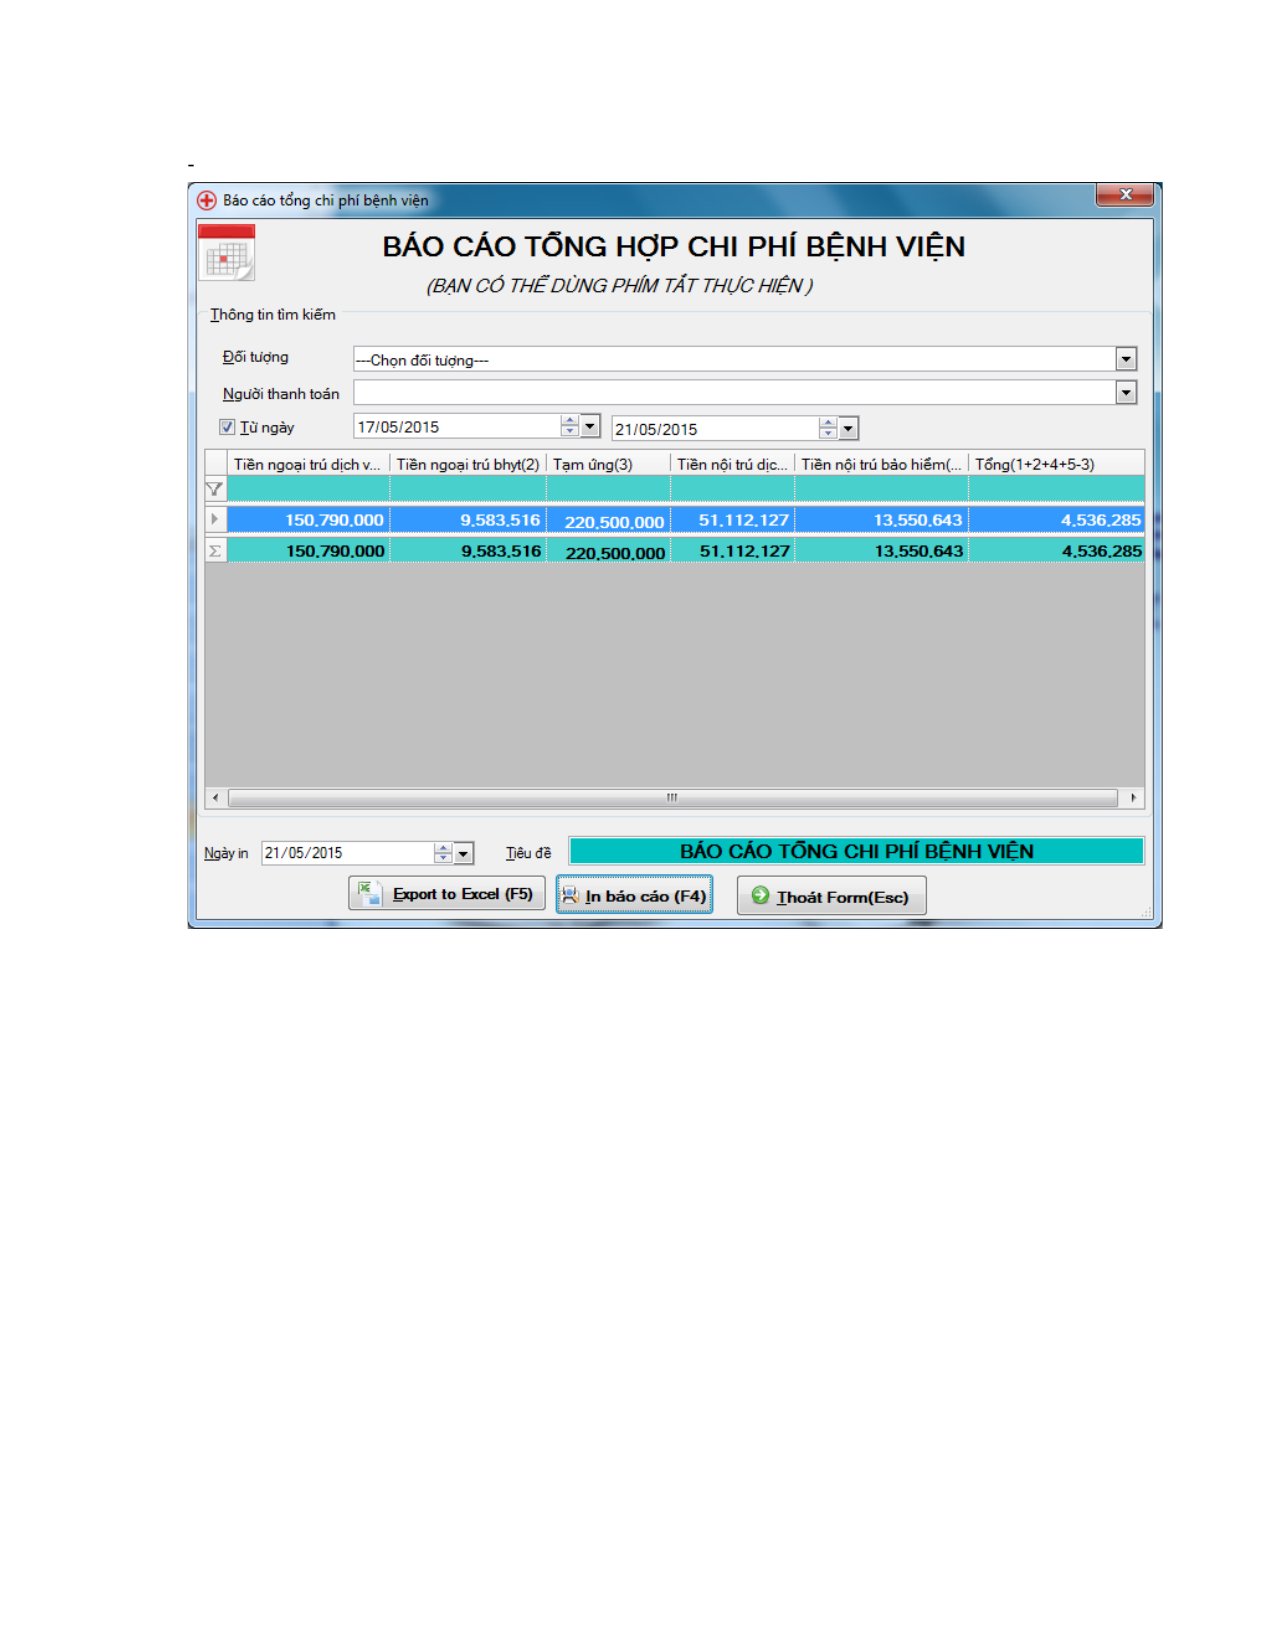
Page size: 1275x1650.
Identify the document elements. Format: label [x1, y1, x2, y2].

picture [187, 182, 1163, 929]
